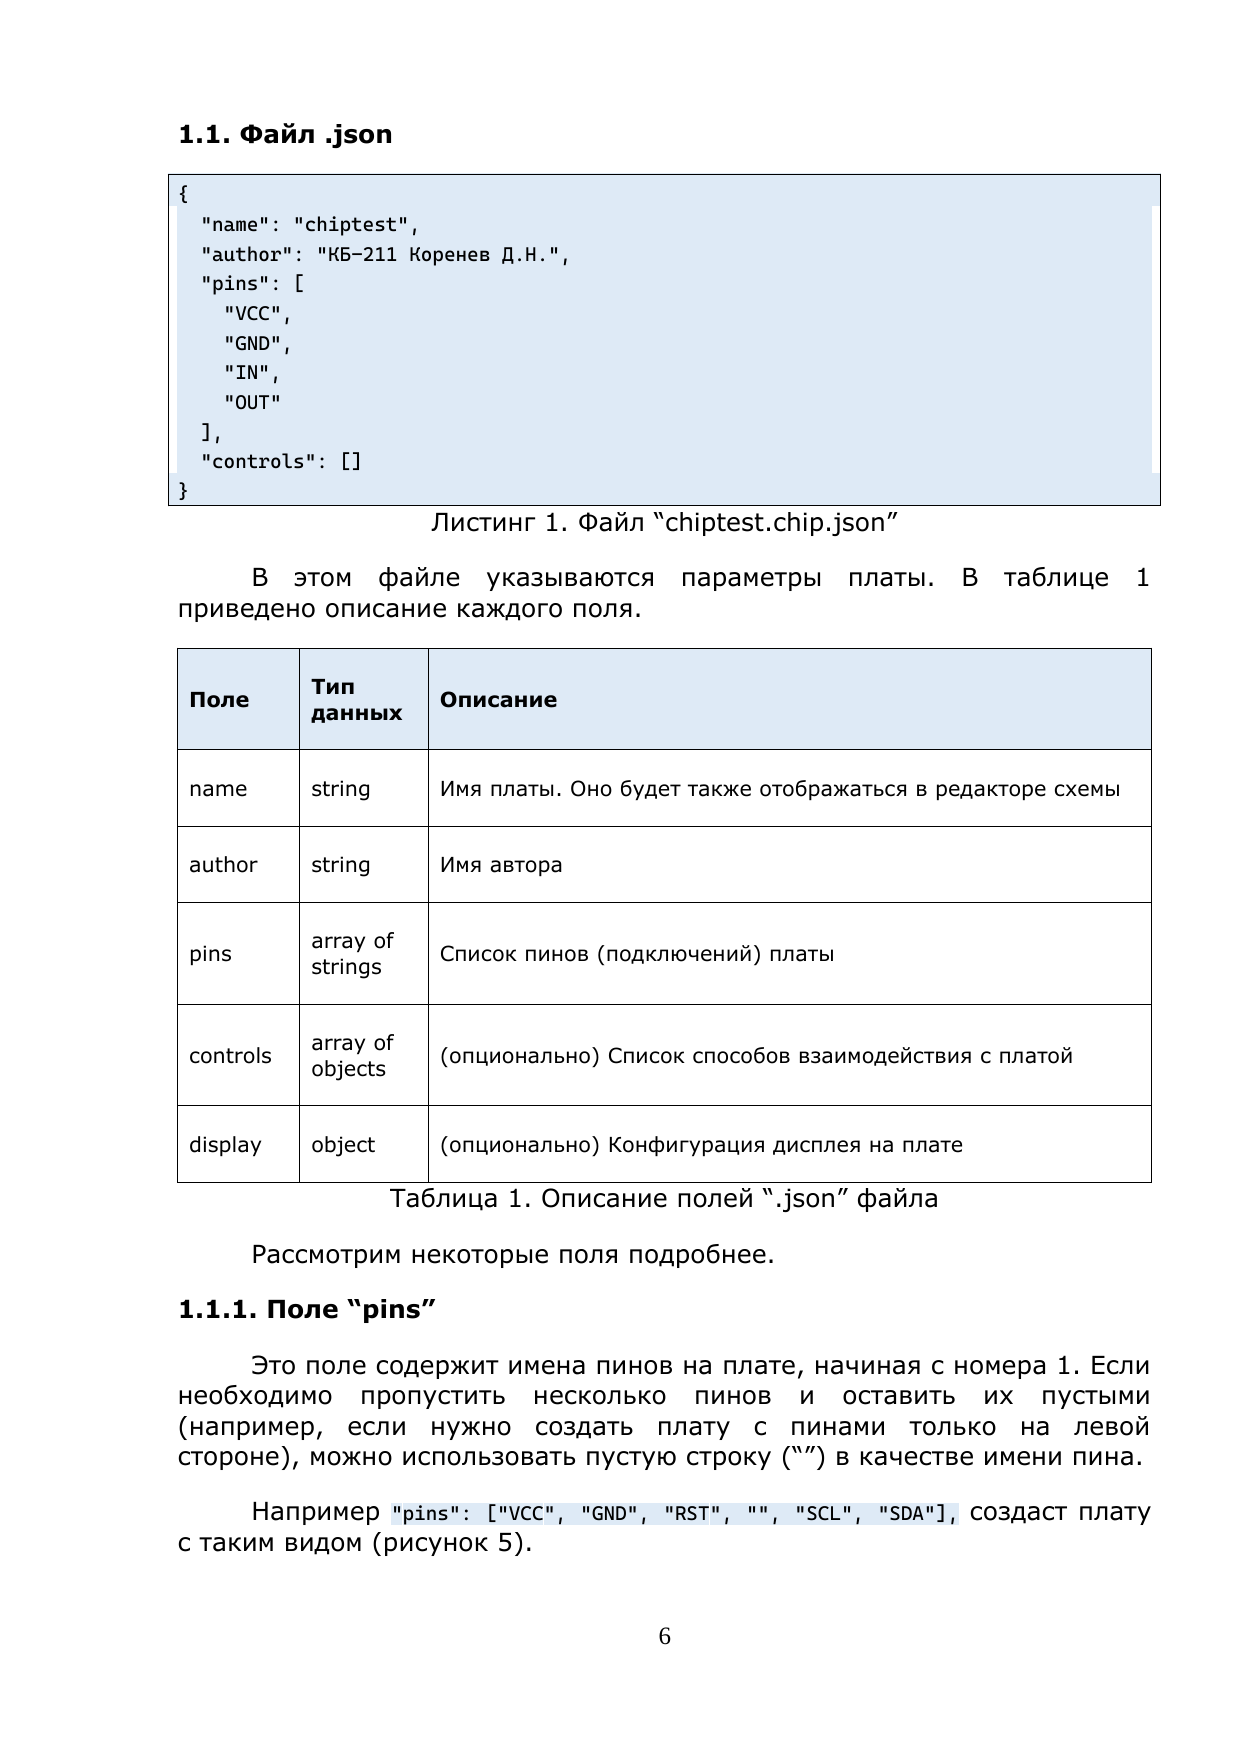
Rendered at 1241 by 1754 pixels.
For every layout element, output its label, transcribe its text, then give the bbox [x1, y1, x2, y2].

table_cell Имя платы. Оно будет также отображаться в редакторе схемы [429, 750, 1151, 826]
text "controls": [] [177, 444, 1152, 470]
text 1.1. Файл .json [177, 118, 1152, 148]
text Листинг 1. Файл “chiptest.chip.json” [177, 506, 1152, 537]
table_cell object [300, 1106, 428, 1182]
table_cell display [178, 1106, 299, 1182]
table_cell array of objects [300, 1005, 428, 1105]
table_cell pins [178, 903, 299, 1004]
text Это поле содержит имена пинов на плате, начиная с номера 1. Если необходимо пропустить несколько пинов и оставить их пустыми (например, если нужно создать плату с пинами только на левой стороне), можно использовать пустую строку (“”) в качестве имени пина. [177, 1349, 1152, 1471]
text "OUT" [177, 384, 1152, 414]
table_header Описание [429, 649, 1151, 749]
text "pins": [ [177, 266, 1152, 295]
table_header Поле [178, 649, 299, 749]
table_cell string [300, 750, 428, 826]
text } [169, 470, 1160, 505]
text Таблица 1. Описание полей “.json” файла [177, 1183, 1152, 1213]
text 1.1.1. Поле “pins” [177, 1293, 1152, 1324]
text ], [177, 414, 1152, 444]
table_cell (опционально) Список способов взаимодействия с платой [429, 1005, 1151, 1105]
text "VCC", [177, 295, 1152, 325]
text "IN", [177, 355, 1152, 384]
table_cell controls [178, 1005, 299, 1105]
text "GND", [177, 325, 1152, 355]
table_cell author [178, 827, 299, 902]
table_header Тип данных [300, 649, 428, 749]
table_cell Имя автора [429, 827, 1151, 902]
text Рассмотрим некоторые поля подробнее. [177, 1238, 1152, 1268]
table_cell string [300, 827, 428, 902]
table_cell array of strings [300, 903, 428, 1004]
table_cell Список пинов (подключений) платы [429, 903, 1151, 1004]
table_cell name [178, 750, 299, 826]
text Например "pins": ["VCC", "GND", "RST", "", "SCL", "SDA"], создаст плату с таким видом (рисунок 5). [177, 1496, 1152, 1556]
table_cell (опционально) Конфигурация дисплея на плате [429, 1106, 1151, 1182]
text { [169, 175, 1160, 206]
text "author": "КБ-211 Коренев Д.Н.", [177, 236, 1152, 266]
text В этом файле указываются параметры платы. В таблице 1 приведено описание каждого поля. [177, 562, 1152, 623]
text "name": "chiptest", [177, 206, 1152, 236]
